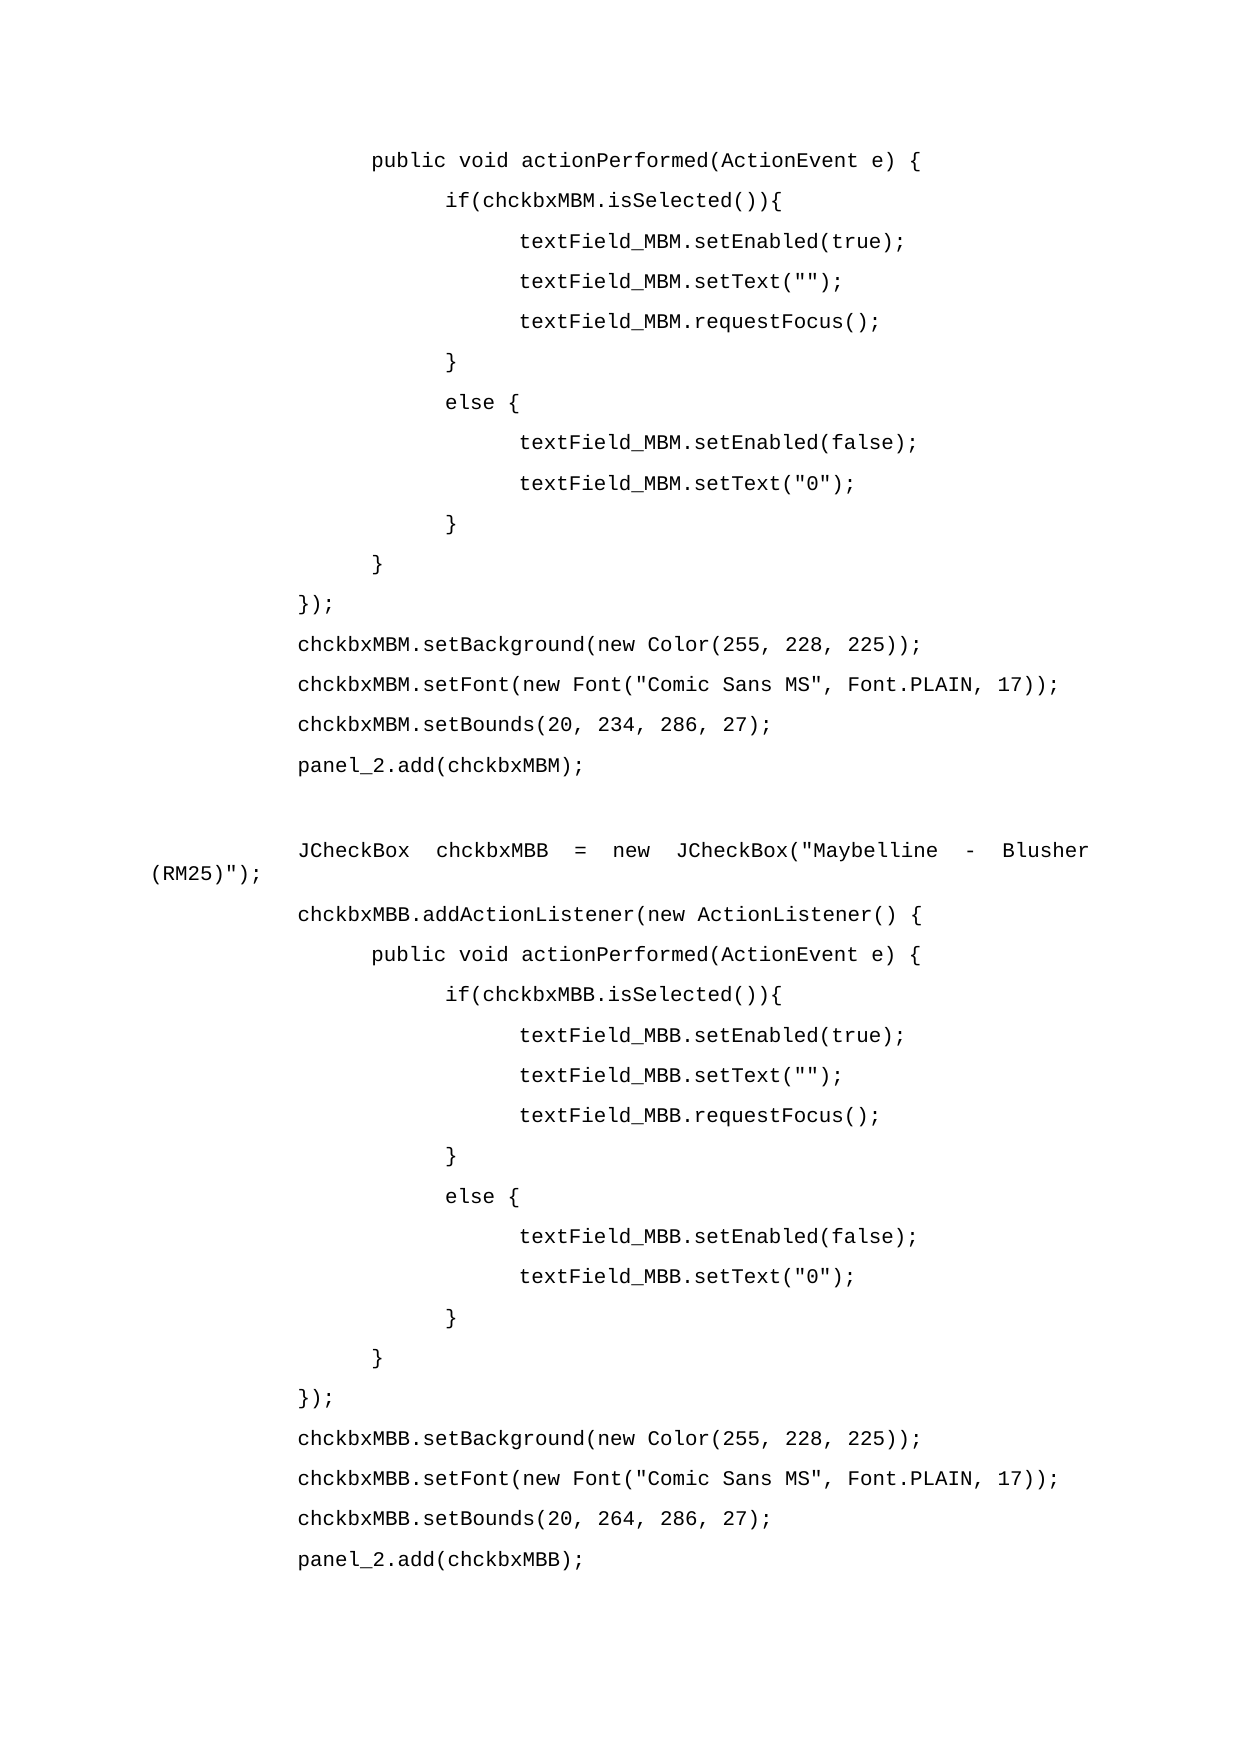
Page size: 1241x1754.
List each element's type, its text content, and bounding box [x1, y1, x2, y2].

text textField_MBM.setEnabled(false); [150, 432, 1090, 456]
text chckbxMBB.addActionListener(new ActionListener() { [150, 904, 1090, 927]
text public void actionPerformed(ActionEvent e) { [150, 944, 1090, 968]
text } [150, 553, 1090, 577]
text }); [150, 593, 1090, 617]
text else { [150, 1186, 1090, 1209]
text panel_2.add(chckbxMBB); [150, 1549, 1090, 1572]
text textField_MBB.setEnabled(true); [150, 1024, 1090, 1048]
text chckbxMBM.setBackground(new Color(255, 228, 225)); [150, 634, 1090, 657]
text textField_MBB.requestFocus(); [150, 1105, 1090, 1129]
text } [150, 1146, 1090, 1169]
text chckbxMBM.setBounds(20, 234, 286, 27); [150, 714, 1090, 738]
text textField_MBM.setText(""); [150, 271, 1090, 294]
text else { [150, 392, 1090, 416]
text } [150, 513, 1090, 536]
text JCheckBox chckbxMBB = new JCheckBox("Maybelline - Blusher (RM25)"); [150, 840, 1090, 887]
text textField_MBM.setText("0"); [150, 472, 1090, 496]
text chckbxMBB.setBounds(20, 264, 286, 27); [150, 1508, 1090, 1532]
text chckbxMBB.setBackground(new Color(255, 228, 225)); [150, 1428, 1090, 1451]
text } [150, 1347, 1090, 1371]
text if(chckbxMBB.isSelected()){ [150, 984, 1090, 1008]
text }); [150, 1387, 1090, 1411]
text if(chckbxMBM.isSelected()){ [150, 190, 1090, 214]
text public void actionPerformed(ActionEvent e) { [150, 150, 1090, 174]
text textField_MBB.setText(""); [150, 1065, 1090, 1088]
text } [150, 352, 1090, 375]
text panel_2.add(chckbxMBM); [150, 755, 1090, 778]
text } [150, 1307, 1090, 1330]
text textField_MBM.requestFocus(); [150, 311, 1090, 335]
text chckbxMBM.setFont(new Font("Comic Sans MS", Font.PLAIN, 17)); [150, 674, 1090, 698]
text textField_MBM.setEnabled(true); [150, 231, 1090, 254]
text textField_MBB.setEnabled(false); [150, 1226, 1090, 1250]
text textField_MBB.setText("0"); [150, 1266, 1090, 1290]
text chckbxMBB.setFont(new Font("Comic Sans MS", Font.PLAIN, 17)); [150, 1468, 1090, 1492]
